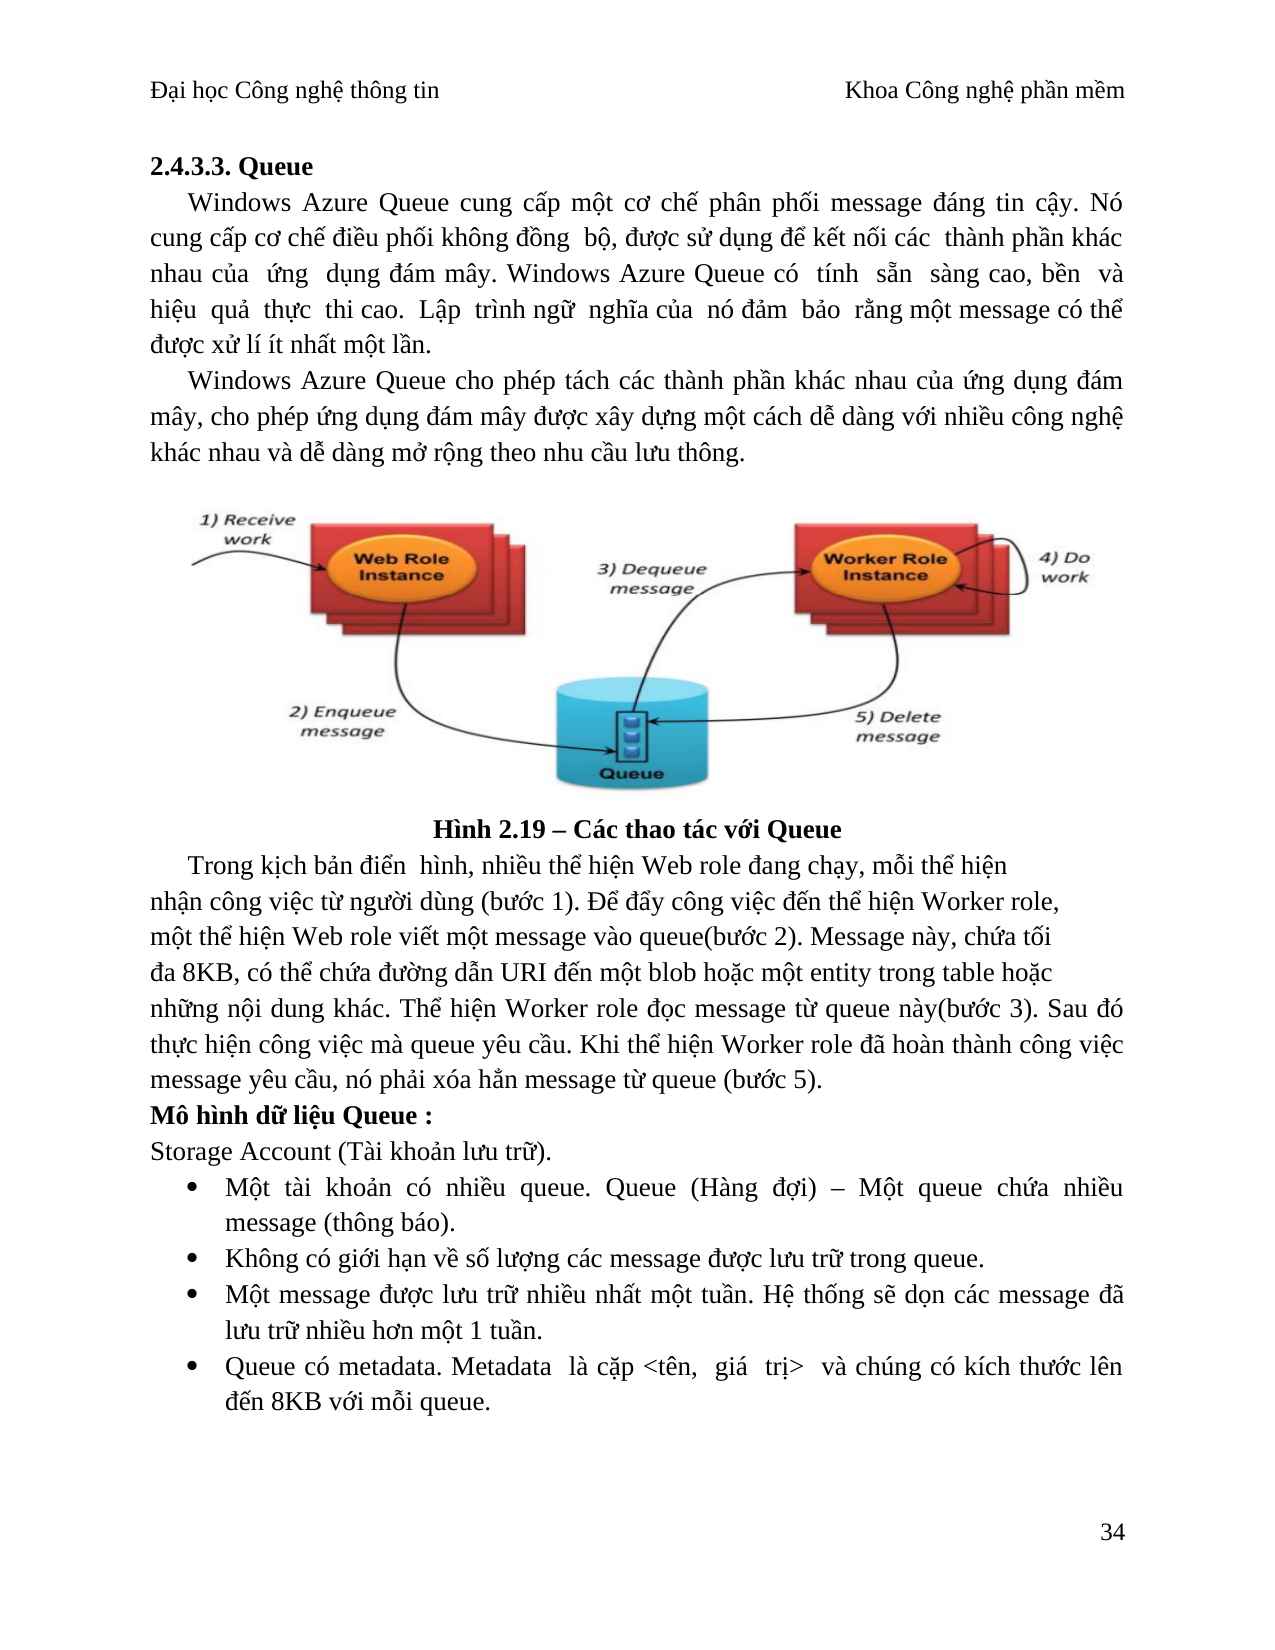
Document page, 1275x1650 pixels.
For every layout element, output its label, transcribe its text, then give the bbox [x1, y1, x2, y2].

list Không có giới hạn về số lượng các message được lưu trữ trong queue. [187, 1242, 1125, 1273]
text Trong kịch bản điển hình, nhiều thể hiện Web role đang chạy, mỗi thể hiện [150, 849, 1125, 880]
text Storage Account (Tài khoản lưu trữ). [150, 1135, 1125, 1166]
text Mô hình dữ liệu Queue : [150, 1099, 1125, 1130]
list Một message được lưu trữ nhiều nhất một tuần. Hệ thống sẽ dọn các message đã lưu trữ nhiều hơn một 1 tuần. [187, 1278, 1125, 1345]
text Windows Azure Queue cung cấp một cơ chế phân phối message đáng tin cậy. Nó cung cấp cơ chế điều phối không đồng bộ, được sử dụng để kết nối các thành phần khác nhau của ứng dụng đám mây. Windows Azure Queue có tính sẵn sàng cao, bền và hiệu quả thực thi cao. Lập trình ngữ nghĩa của nó đảm bảo rằng một message có thể được xử lí ít nhất một lần. [150, 186, 1125, 360]
list Một tài khoản có nhiều queue. Queue (Hàng đợi) – Một queue chứa nhiều message (thông báo). [187, 1171, 1125, 1238]
list Queue có metadata. Metadata là cặp <tên, giá trị> và chúng có kích thước lên đến 8KB với mỗi queue. [187, 1350, 1125, 1417]
text đa 8KB, có thể chứa đường dẫn URI đến một blob hoặc một entity trong table hoặc [150, 956, 1125, 987]
text Hình 2.19 – Các thao tác với Queue [150, 813, 1125, 844]
text nhận công việc từ người dùng (bước 1). Để đẩy công việc đến thể hiện Worker role, [150, 885, 1125, 916]
subtitle 2.4.3.3. Queue [150, 150, 1125, 181]
text Windows Azure Queue cho phép tách các thành phần khác nhau của ứng dụng đám mây, cho phép ứng dụng đám mây được xây dựng một cách dễ dàng với nhiều công nghệ khác nhau và dễ dàng mở rộng theo nhu cầu lưu thông. [150, 364, 1125, 467]
text một thể hiện Web role viết một message vào queue(bước 2). Message này, chứa tối [150, 921, 1125, 952]
text những nội dung khác. Thể hiện Worker role đọc message từ queue này(bước 3). Sau đó thực hiện công việc mà queue yêu cầu. Khi thể hiện Worker role đã hoàn thành công việc message yêu cầu, nó phải xóa hẳn message từ queue (bước 5). [150, 992, 1125, 1094]
picture [150, 471, 1125, 809]
